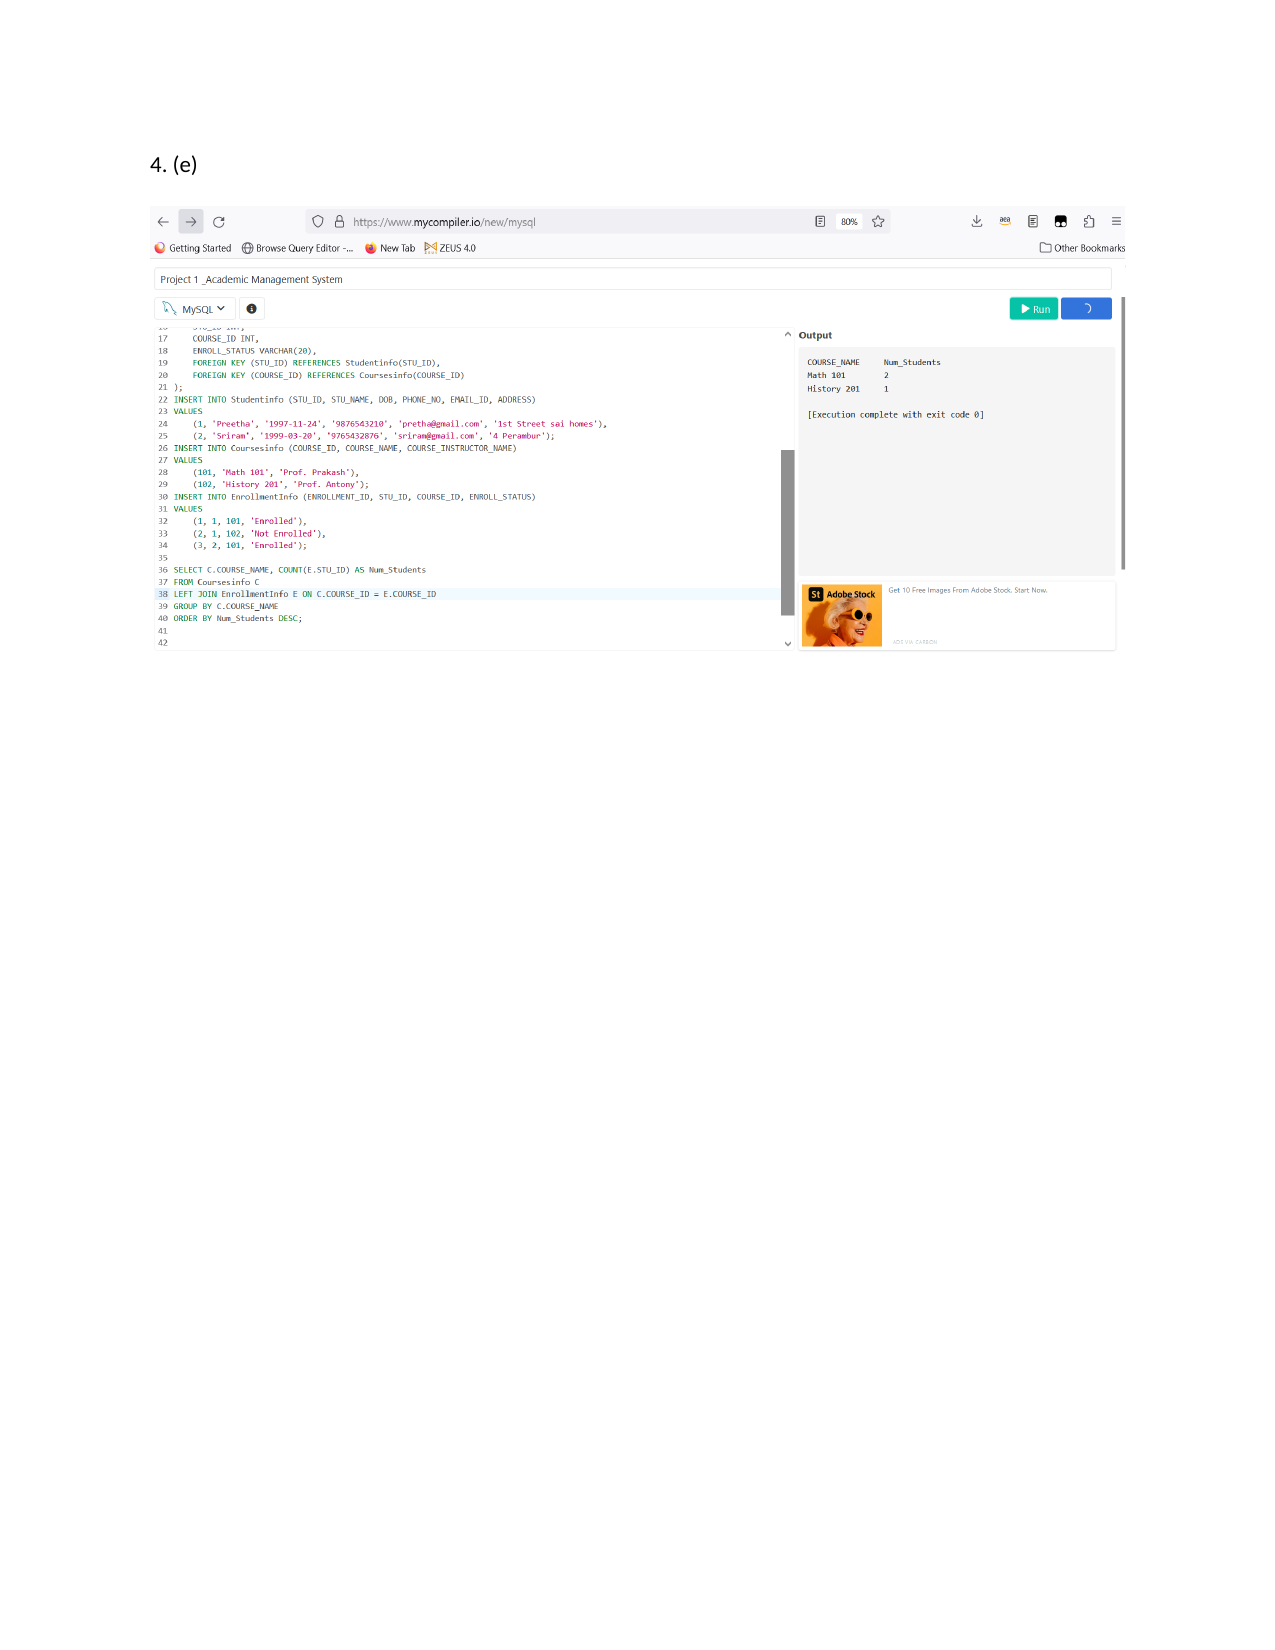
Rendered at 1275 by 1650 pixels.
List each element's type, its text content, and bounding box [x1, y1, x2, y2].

picture [150, 206, 1125, 670]
text 4. (e) [150, 150, 1125, 178]
